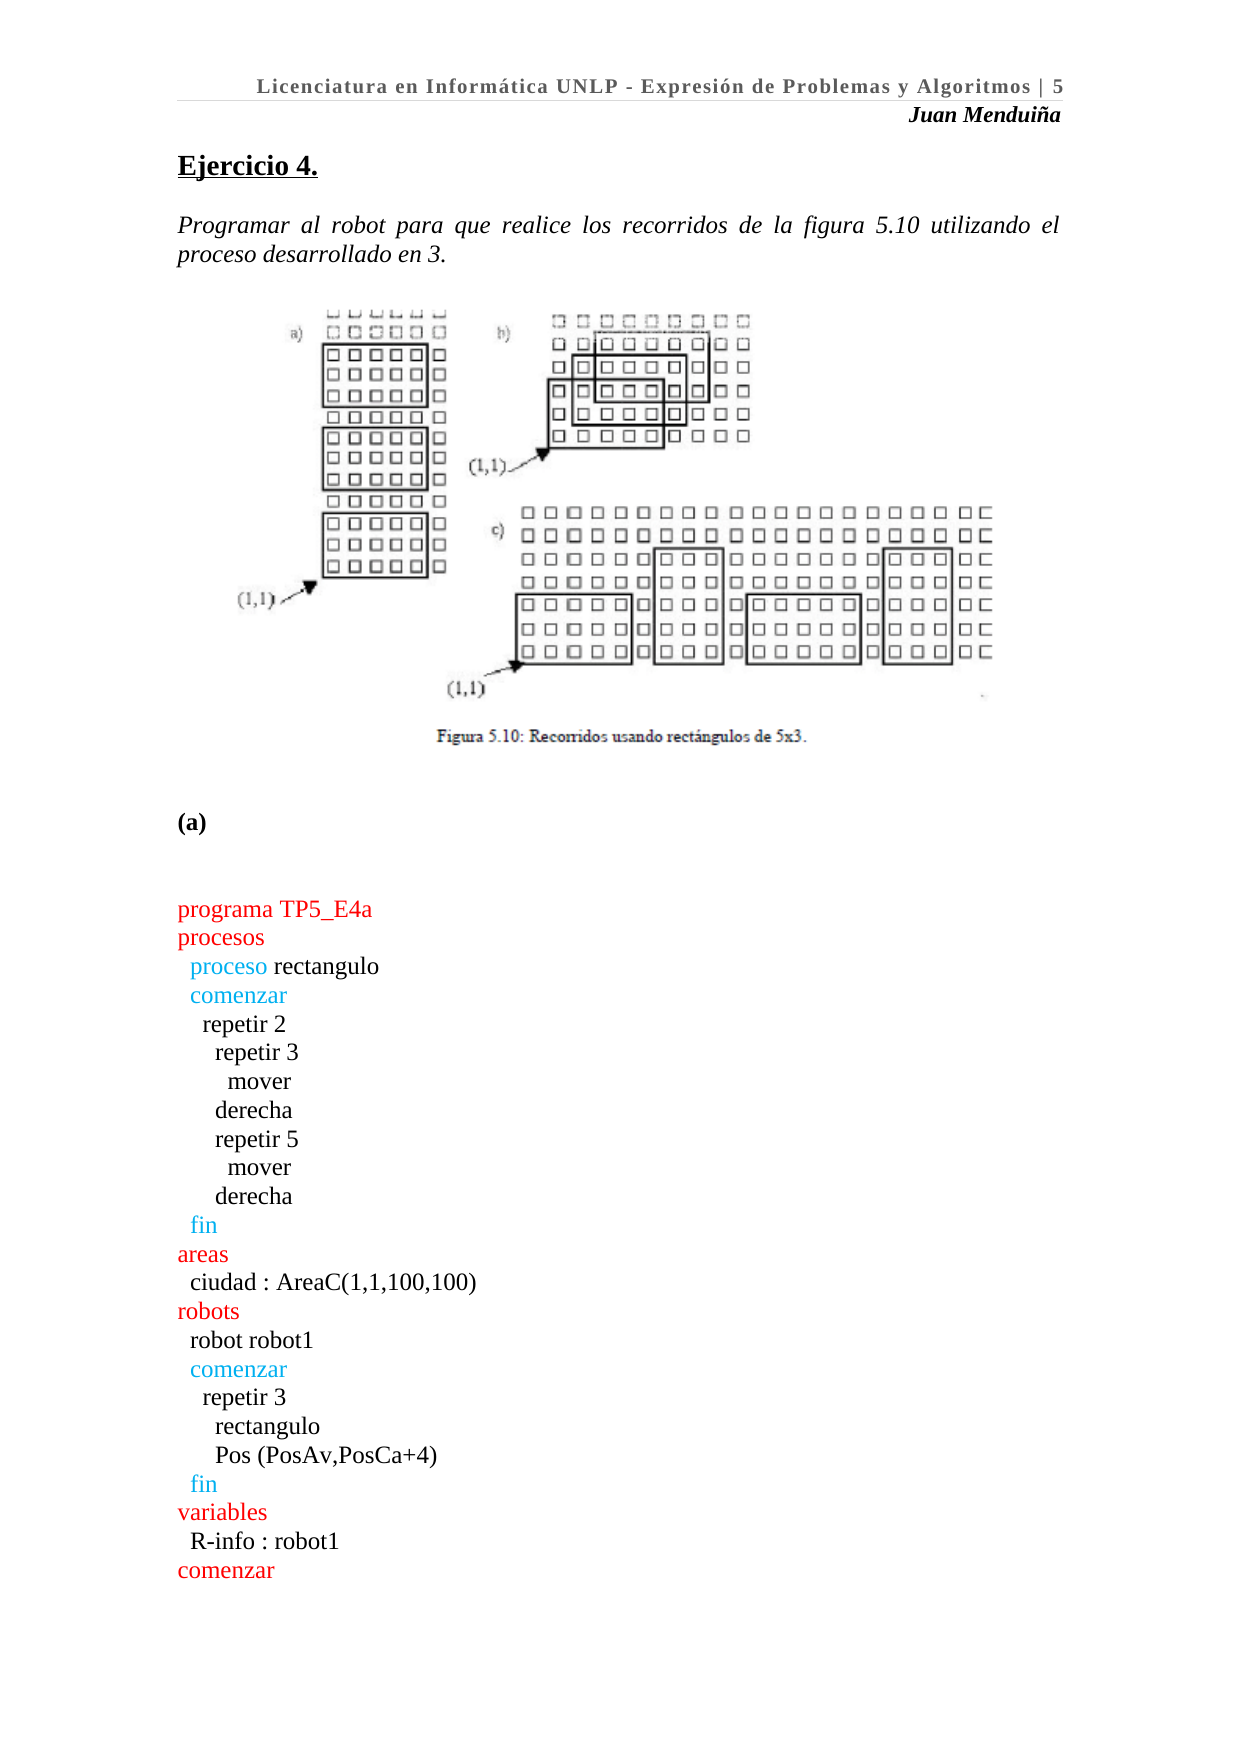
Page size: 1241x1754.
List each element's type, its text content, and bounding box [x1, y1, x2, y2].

text comenzar [177, 980, 1063, 1009]
text (a) [177, 807, 1063, 836]
text ciudad : AreaC(1,1,100,100) [177, 1267, 1063, 1296]
text Pos (PosAv,PosCa+4) [177, 1440, 1063, 1469]
text procesos [177, 922, 1063, 951]
text R-info : robot1 [177, 1526, 1063, 1555]
text areas [177, 1239, 1063, 1267]
text mover [177, 1066, 1063, 1095]
text Ejercicio 4. [177, 148, 1063, 181]
text robots [177, 1296, 1063, 1325]
text derecha [177, 1181, 1063, 1210]
text repetir 3 [177, 1037, 1063, 1066]
text robot robot1 [177, 1325, 1063, 1354]
text rectangulo [177, 1411, 1063, 1440]
text Programar al robot para que realice los recorridos de la figura 5.10 utilizando el proceso desarrollado en 3. [177, 210, 1063, 267]
text repetir 2 [177, 1009, 1063, 1037]
text proceso rectangulo [177, 951, 1063, 980]
text comenzar [177, 1354, 1063, 1382]
text fin [177, 1210, 1063, 1239]
text repetir 3 [177, 1382, 1063, 1411]
picture [232, 296, 1008, 750]
text comenzar [177, 1555, 1063, 1584]
text mover [177, 1152, 1063, 1181]
text programa TP5_E4a [177, 894, 1063, 922]
text derecha [177, 1095, 1063, 1124]
text repetir 5 [177, 1124, 1063, 1152]
text fin [177, 1469, 1063, 1497]
text variables [177, 1497, 1063, 1526]
